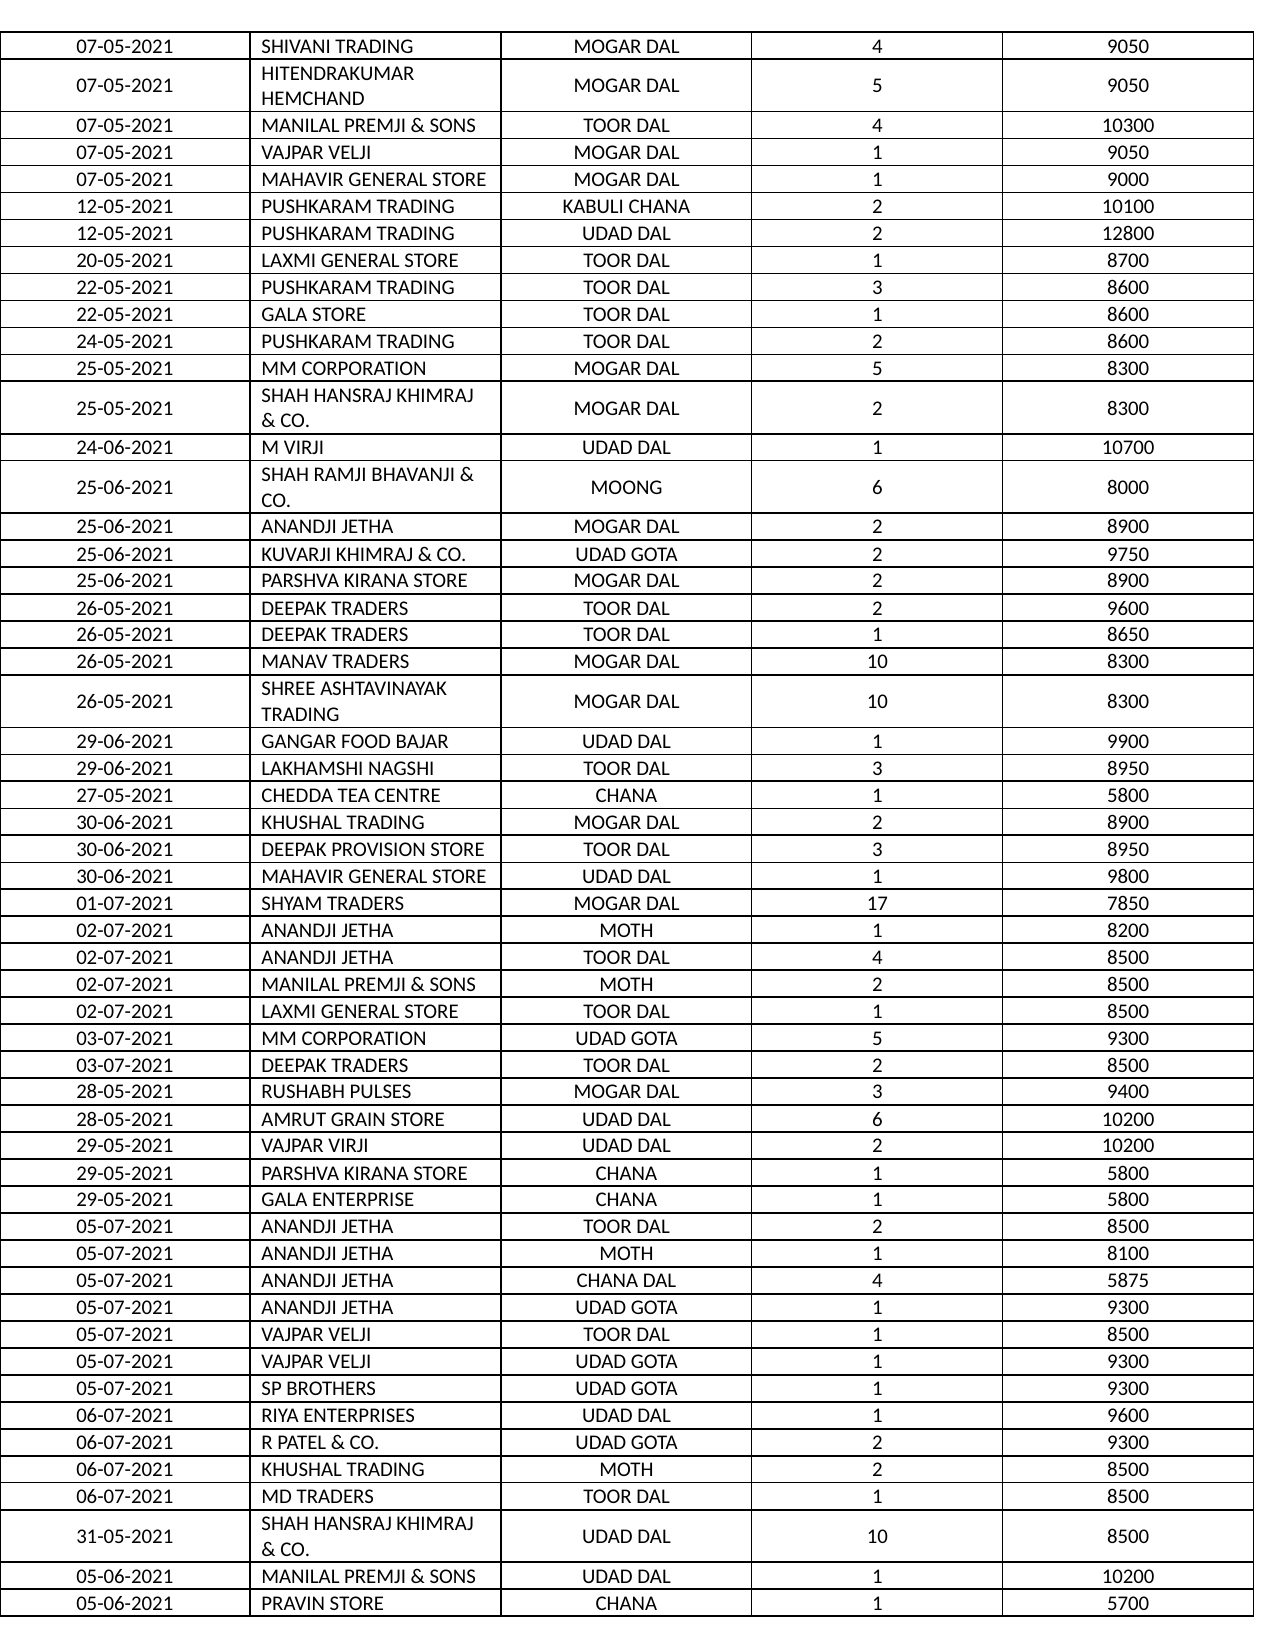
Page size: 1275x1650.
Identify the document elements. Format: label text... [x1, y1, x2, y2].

table_cell VAJPAR VELJI [251, 1322, 500, 1347]
table_cell MANAV TRADERS [251, 649, 500, 674]
table_cell 29-05-2021 [1, 1187, 249, 1212]
table_cell 6 [752, 1106, 1002, 1131]
table_cell SHAH RAMJI BHAVANJI & CO. [251, 461, 500, 512]
table_cell MOGAR DAL [502, 33, 751, 58]
table_cell 05-07-2021 [1, 1295, 249, 1320]
table_cell 5 [752, 1025, 1002, 1050]
table_cell SP BROTHERS [251, 1376, 500, 1401]
table_cell 1 [752, 998, 1002, 1023]
table_cell GALA ENTERPRISE [251, 1187, 500, 1212]
table_cell MOGAR DAL [502, 139, 751, 164]
table_cell ANANDJI JETHA [251, 944, 500, 969]
table_cell UDAD DAL [502, 728, 751, 753]
table_cell 10 [752, 676, 1002, 726]
table_cell MM CORPORATION [251, 355, 500, 380]
table_cell MOGAR DAL [502, 568, 751, 593]
table_cell 1 [752, 301, 1002, 326]
table_cell 12-05-2021 [1, 193, 249, 218]
table_cell 1 [752, 728, 1002, 753]
table_cell MOGAR DAL [502, 355, 751, 380]
table_cell 10200 [1003, 1563, 1253, 1588]
table_cell MOTH [502, 917, 751, 942]
table_cell DEEPAK TRADERS [251, 595, 500, 620]
table_cell 06-07-2021 [1, 1430, 249, 1455]
table_cell 31-05-2021 [1, 1511, 249, 1561]
table_cell UDAD DAL [502, 220, 751, 246]
table_cell LAXMI GENERAL STORE [251, 247, 500, 272]
table_cell 8500 [1003, 971, 1253, 996]
table_cell KUVARJI KHIMRAJ & CO. [251, 541, 500, 566]
table_cell R PATEL & CO. [251, 1430, 500, 1455]
table_cell 8600 [1003, 328, 1253, 353]
table_cell 9000 [1003, 166, 1253, 192]
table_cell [251, 112, 500, 138]
table_cell 8500 [1003, 1511, 1253, 1561]
table_cell TOOR DAL [502, 328, 751, 353]
table_cell UDAD GOTA [502, 1430, 751, 1455]
table_cell 07-05-2021 [1, 139, 249, 164]
table_cell UDAD DAL [502, 1106, 751, 1131]
table_cell 26-05-2021 [1, 649, 249, 674]
table_cell 4 [752, 944, 1002, 969]
table_cell GANGAR FOOD BAJAR [251, 728, 500, 753]
table_cell 8650 [1003, 622, 1253, 647]
table_cell SHIVANI TRADING [251, 33, 500, 58]
table_cell 8500 [1003, 1322, 1253, 1347]
table_cell MOGAR DAL [502, 382, 751, 433]
table_cell MOTH [502, 1241, 751, 1266]
table_cell TOOR DAL [502, 1322, 751, 1347]
table_cell 2 [752, 809, 1002, 834]
table_cell TOOR DAL [502, 595, 751, 620]
table_cell MM CORPORATION [251, 1025, 500, 1050]
table_cell 17 [752, 890, 1002, 915]
table_cell 2 [752, 328, 1002, 353]
table_cell 1 [752, 166, 1002, 192]
table_cell TOOR DAL [502, 1483, 751, 1509]
table_cell UDAD GOTA [502, 541, 751, 566]
table_cell CHANA [502, 1160, 751, 1185]
table_cell 2 [752, 1457, 1002, 1482]
table_cell AMRUT GRAIN STORE [251, 1106, 500, 1131]
table_cell 9750 [1003, 541, 1253, 566]
table_cell 2 [752, 382, 1002, 433]
table_cell TOOR DAL [502, 836, 751, 861]
table_cell TOOR DAL [502, 301, 751, 326]
table_cell 8900 [1003, 514, 1253, 539]
table_cell 1 [752, 1563, 1002, 1588]
table_cell 8500 [1003, 1052, 1253, 1077]
table_cell 24-06-2021 [1, 435, 249, 460]
table_cell 4 [752, 1268, 1002, 1293]
table_cell 8300 [1003, 355, 1253, 380]
table_cell 1 [752, 435, 1002, 460]
table_cell 1 [752, 1295, 1002, 1320]
table_cell TOOR DAL [502, 1052, 751, 1077]
table_cell 1 [752, 917, 1002, 942]
table_cell 8300 [1003, 382, 1253, 433]
table_cell 9400 [1003, 1079, 1253, 1104]
table_cell 8500 [1003, 1483, 1253, 1509]
table_cell MOGAR DAL [502, 890, 751, 915]
table_cell PARSHVA KIRANA STORE [251, 1160, 500, 1185]
table_cell 05-07-2021 [1, 1376, 249, 1401]
table_cell MAHAVIR GENERAL STORE [251, 863, 500, 888]
table_cell TOOR DAL [502, 944, 751, 969]
table_cell 2 [752, 514, 1002, 539]
table_cell 03-07-2021 [1, 1025, 249, 1050]
table_cell MOGAR DAL [502, 166, 751, 192]
table_cell 6 [752, 461, 1002, 512]
table_cell 07-05-2021 [1, 166, 249, 192]
table_cell 02-07-2021 [1, 917, 249, 942]
table_cell 3 [752, 274, 1002, 299]
table_cell 2 [752, 193, 1002, 218]
table_cell 9600 [1003, 1403, 1253, 1428]
table_cell 4 [752, 112, 1002, 138]
table_cell MOTH [502, 971, 751, 996]
table_cell 1 [752, 782, 1002, 807]
table_cell UDAD DAL [502, 1563, 751, 1588]
table_cell 06-07-2021 [1, 1403, 249, 1428]
table_cell 10200 [1003, 1106, 1253, 1131]
table_cell CHEDDA TEA CENTRE [251, 782, 500, 807]
table_cell MANILAL PREMJI & SONS [251, 1563, 500, 1588]
table_cell 2 [752, 1214, 1002, 1239]
table_cell 9300 [1003, 1025, 1253, 1050]
table_cell CHANA [502, 1590, 751, 1615]
table_cell 2 [752, 541, 1002, 566]
table_cell KABULI CHANA [502, 193, 751, 218]
table_cell 03-07-2021 [1, 1052, 249, 1077]
table_cell 8200 [1003, 917, 1253, 942]
table_cell 9050 [1003, 33, 1253, 58]
table_cell 9300 [1003, 1430, 1253, 1455]
table_cell 5875 [1003, 1268, 1253, 1293]
table_cell 28-05-2021 [1, 1106, 249, 1131]
table_cell 2 [752, 1052, 1002, 1077]
table_cell RUSHABH PULSES [251, 1079, 500, 1104]
table_cell CHANA [502, 782, 751, 807]
table_cell 8900 [1003, 568, 1253, 593]
table_cell 05-07-2021 [1, 1268, 249, 1293]
table_cell SHAH HANSRAJ KHIMRAJ & CO. [251, 1511, 500, 1561]
table_cell 25-06-2021 [1, 568, 249, 593]
table_cell 10200 [1003, 1133, 1253, 1158]
table_cell UDAD DAL [502, 1133, 751, 1158]
table_cell 12-05-2021 [1, 220, 249, 246]
table_cell ANANDJI JETHA [251, 1268, 500, 1293]
table_cell 29-06-2021 [1, 728, 249, 753]
table_cell 5800 [1003, 782, 1253, 807]
table_cell 3 [752, 1079, 1002, 1104]
table_cell 5800 [1003, 1160, 1253, 1185]
table_cell MOGAR DAL [502, 809, 751, 834]
table_cell ANANDJI JETHA [251, 1295, 500, 1320]
table_cell MOGAR DAL [502, 676, 751, 726]
table_cell GALA STORE [251, 301, 500, 326]
table_cell SHREE ASHTAVINAYAK TRADING [251, 676, 500, 726]
table_cell 25-05-2021 [1, 382, 249, 433]
table_cell 2 [752, 971, 1002, 996]
table_cell 1 [752, 1187, 1002, 1212]
table_cell UDAD GOTA [502, 1376, 751, 1401]
table_cell 8600 [1003, 301, 1253, 326]
table_cell VAJPAR VELJI [251, 139, 500, 164]
table_cell MAHAVIR GENERAL STORE [251, 166, 500, 192]
table_cell 02-07-2021 [1, 944, 249, 969]
table_cell DEEPAK TRADERS [251, 622, 500, 647]
table_cell 2 [752, 1430, 1002, 1455]
table_cell 12800 [1003, 220, 1253, 246]
table_cell 25-06-2021 [1, 461, 249, 512]
table_cell 28-05-2021 [1, 1079, 249, 1104]
table_cell MOGAR DAL [502, 1079, 751, 1104]
table_cell UDAD DAL [502, 1511, 751, 1561]
table_cell 8500 [1003, 998, 1253, 1023]
table_cell 05-06-2021 [1, 1590, 249, 1615]
table_cell 05-06-2021 [1, 1563, 249, 1588]
table_cell 9900 [1003, 728, 1253, 753]
table_cell 8600 [1003, 274, 1253, 299]
table_cell PUSHKARAM TRADING [251, 274, 500, 299]
table_cell 10 [752, 649, 1002, 674]
table_cell 1 [752, 863, 1002, 888]
table_cell 06-07-2021 [1, 1483, 249, 1509]
table_cell 10100 [1003, 193, 1253, 218]
table_cell 2 [752, 220, 1002, 246]
table_cell 07-05-2021 [1, 33, 249, 58]
table_cell 1 [752, 622, 1002, 647]
table_cell ANANDJI JETHA [251, 917, 500, 942]
table_cell KHUSHAL TRADING [251, 809, 500, 834]
table_cell 8500 [1003, 1214, 1253, 1239]
table_cell 1 [752, 1322, 1002, 1347]
table_cell 22-05-2021 [1, 274, 249, 299]
table_cell UDAD DAL [502, 435, 751, 460]
table_cell MANILAL PREMJI & SONS [251, 971, 500, 996]
table_cell CHANA [502, 1187, 751, 1212]
table_cell 8700 [1003, 247, 1253, 272]
table_cell 8100 [1003, 1241, 1253, 1266]
table_cell 05-07-2021 [1, 1241, 249, 1266]
table_cell 9300 [1003, 1349, 1253, 1374]
table_cell LAXMI GENERAL STORE [251, 998, 500, 1023]
table_cell 29-05-2021 [1, 1160, 249, 1185]
table_cell 9300 [1003, 1376, 1253, 1401]
table_cell 26-05-2021 [1, 676, 249, 726]
table_cell 25-06-2021 [1, 541, 249, 566]
table_cell UDAD DAL [502, 1403, 751, 1428]
table_cell 10700 [1003, 435, 1253, 460]
table_cell 05-07-2021 [1, 1322, 249, 1347]
table_cell 1 [752, 1349, 1002, 1374]
table_cell MOTH [502, 1457, 751, 1482]
table_cell 1 [752, 1160, 1002, 1185]
table_cell DEEPAK TRADERS [251, 1052, 500, 1077]
table_cell 27-05-2021 [1, 782, 249, 807]
table_cell PUSHKARAM TRADING [251, 220, 500, 246]
table_cell 1 [752, 139, 1002, 164]
table_cell ANANDJI JETHA [251, 1241, 500, 1266]
table_cell 10300 [1003, 112, 1253, 138]
table_cell TOOR DAL [502, 247, 751, 272]
table_cell 02-07-2021 [1, 998, 249, 1023]
table_cell 24-05-2021 [1, 328, 249, 353]
table_cell VAJPAR VIRJI [251, 1133, 500, 1158]
table_cell 26-05-2021 [1, 622, 249, 647]
table_cell 5 [752, 355, 1002, 380]
table_cell MOGAR DAL [502, 649, 751, 674]
table_cell 25-05-2021 [1, 355, 249, 380]
table_cell PUSHKARAM TRADING [251, 193, 500, 218]
table_cell 07-05-2021 [1, 112, 249, 138]
table_cell 26-05-2021 [1, 595, 249, 620]
table_cell 30-06-2021 [1, 809, 249, 834]
table_cell VAJPAR VELJI [251, 1349, 500, 1374]
table_cell MOGAR DAL [502, 514, 751, 539]
table_cell 10 [752, 1511, 1002, 1561]
table_cell 22-05-2021 [1, 301, 249, 326]
table_cell 9600 [1003, 595, 1253, 620]
table_cell 7850 [1003, 890, 1253, 915]
table_cell 8300 [1003, 649, 1253, 674]
table_cell 8900 [1003, 809, 1253, 834]
table_cell 3 [752, 755, 1002, 780]
table_cell 05-07-2021 [1, 1349, 249, 1374]
table_cell MOONG [502, 461, 751, 512]
table_cell UDAD GOTA [502, 1349, 751, 1374]
table_cell 02-07-2021 [1, 971, 249, 996]
table_cell CHANA DAL [502, 1268, 751, 1293]
table_cell LAKHAMSHI NAGSHI [251, 755, 500, 780]
table_cell PARSHVA KIRANA STORE [251, 568, 500, 593]
table_cell TOOR DAL [502, 622, 751, 647]
table_cell PRAVIN STORE [251, 1590, 500, 1615]
table_cell 30-06-2021 [1, 863, 249, 888]
table_cell 1 [752, 1376, 1002, 1401]
table_cell 07-05-2021 [1, 60, 249, 111]
table_cell TOOR DAL [502, 1214, 751, 1239]
table_cell 8950 [1003, 755, 1253, 780]
table_cell 8500 [1003, 1457, 1253, 1482]
table_cell 30-06-2021 [1, 836, 249, 861]
table_cell 1 [752, 1483, 1002, 1509]
table_cell 9050 [1003, 139, 1253, 164]
table_cell UDAD GOTA [502, 1025, 751, 1050]
table_cell 8500 [1003, 944, 1253, 969]
table_cell 9800 [1003, 863, 1253, 888]
table_cell 06-07-2021 [1, 1457, 249, 1482]
table_cell SHYAM TRADERS [251, 890, 500, 915]
table_cell 8000 [1003, 461, 1253, 512]
table_cell 25-06-2021 [1, 514, 249, 539]
table_cell 8300 [1003, 676, 1253, 726]
table_cell 9050 [1003, 60, 1253, 111]
table_cell 05-07-2021 [1, 1214, 249, 1239]
table_cell 8950 [1003, 836, 1253, 861]
table_cell 01-07-2021 [1, 890, 249, 915]
table_cell 5700 [1003, 1590, 1253, 1615]
table_cell 5800 [1003, 1187, 1253, 1212]
table_cell 29-05-2021 [1, 1133, 249, 1158]
table_cell 1 [752, 247, 1002, 272]
table_cell 1 [752, 1241, 1002, 1266]
table_cell PUSHKARAM TRADING [251, 328, 500, 353]
table_cell TOOR DAL [502, 998, 751, 1023]
table_cell HITENDRAKUMAR HEMCHAND [251, 60, 500, 111]
table_cell ANANDJI JETHA [251, 514, 500, 539]
table_cell 1 [752, 1403, 1002, 1428]
table_cell 9300 [1003, 1295, 1253, 1320]
table_cell 5 [752, 60, 1002, 111]
table_cell RIYA ENTERPRISES [251, 1403, 500, 1428]
table_cell M VIRJI [251, 435, 500, 460]
table_cell ANANDJI JETHA [251, 1214, 500, 1239]
table_cell 2 [752, 595, 1002, 620]
table_cell 29-06-2021 [1, 755, 249, 780]
table_cell KHUSHAL TRADING [251, 1457, 500, 1482]
table_cell MD TRADERS [251, 1483, 500, 1509]
table_cell UDAD GOTA [502, 1295, 751, 1320]
table_cell 3 [752, 836, 1002, 861]
table_cell TOOR DAL [502, 112, 751, 138]
table_cell UDAD DAL [502, 863, 751, 888]
table_cell TOOR DAL [502, 274, 751, 299]
table_cell MOGAR DAL [502, 60, 751, 111]
table_cell DEEPAK PROVISION STORE [251, 836, 500, 861]
table_cell 1 [752, 1590, 1002, 1615]
table_cell 2 [752, 1133, 1002, 1158]
table_cell 20-05-2021 [1, 247, 249, 272]
table_cell SHAH HANSRAJ KHIMRAJ & CO. [251, 382, 500, 433]
table_cell 2 [752, 568, 1002, 593]
table_cell 4 [752, 33, 1002, 58]
table_cell TOOR DAL [502, 755, 751, 780]
